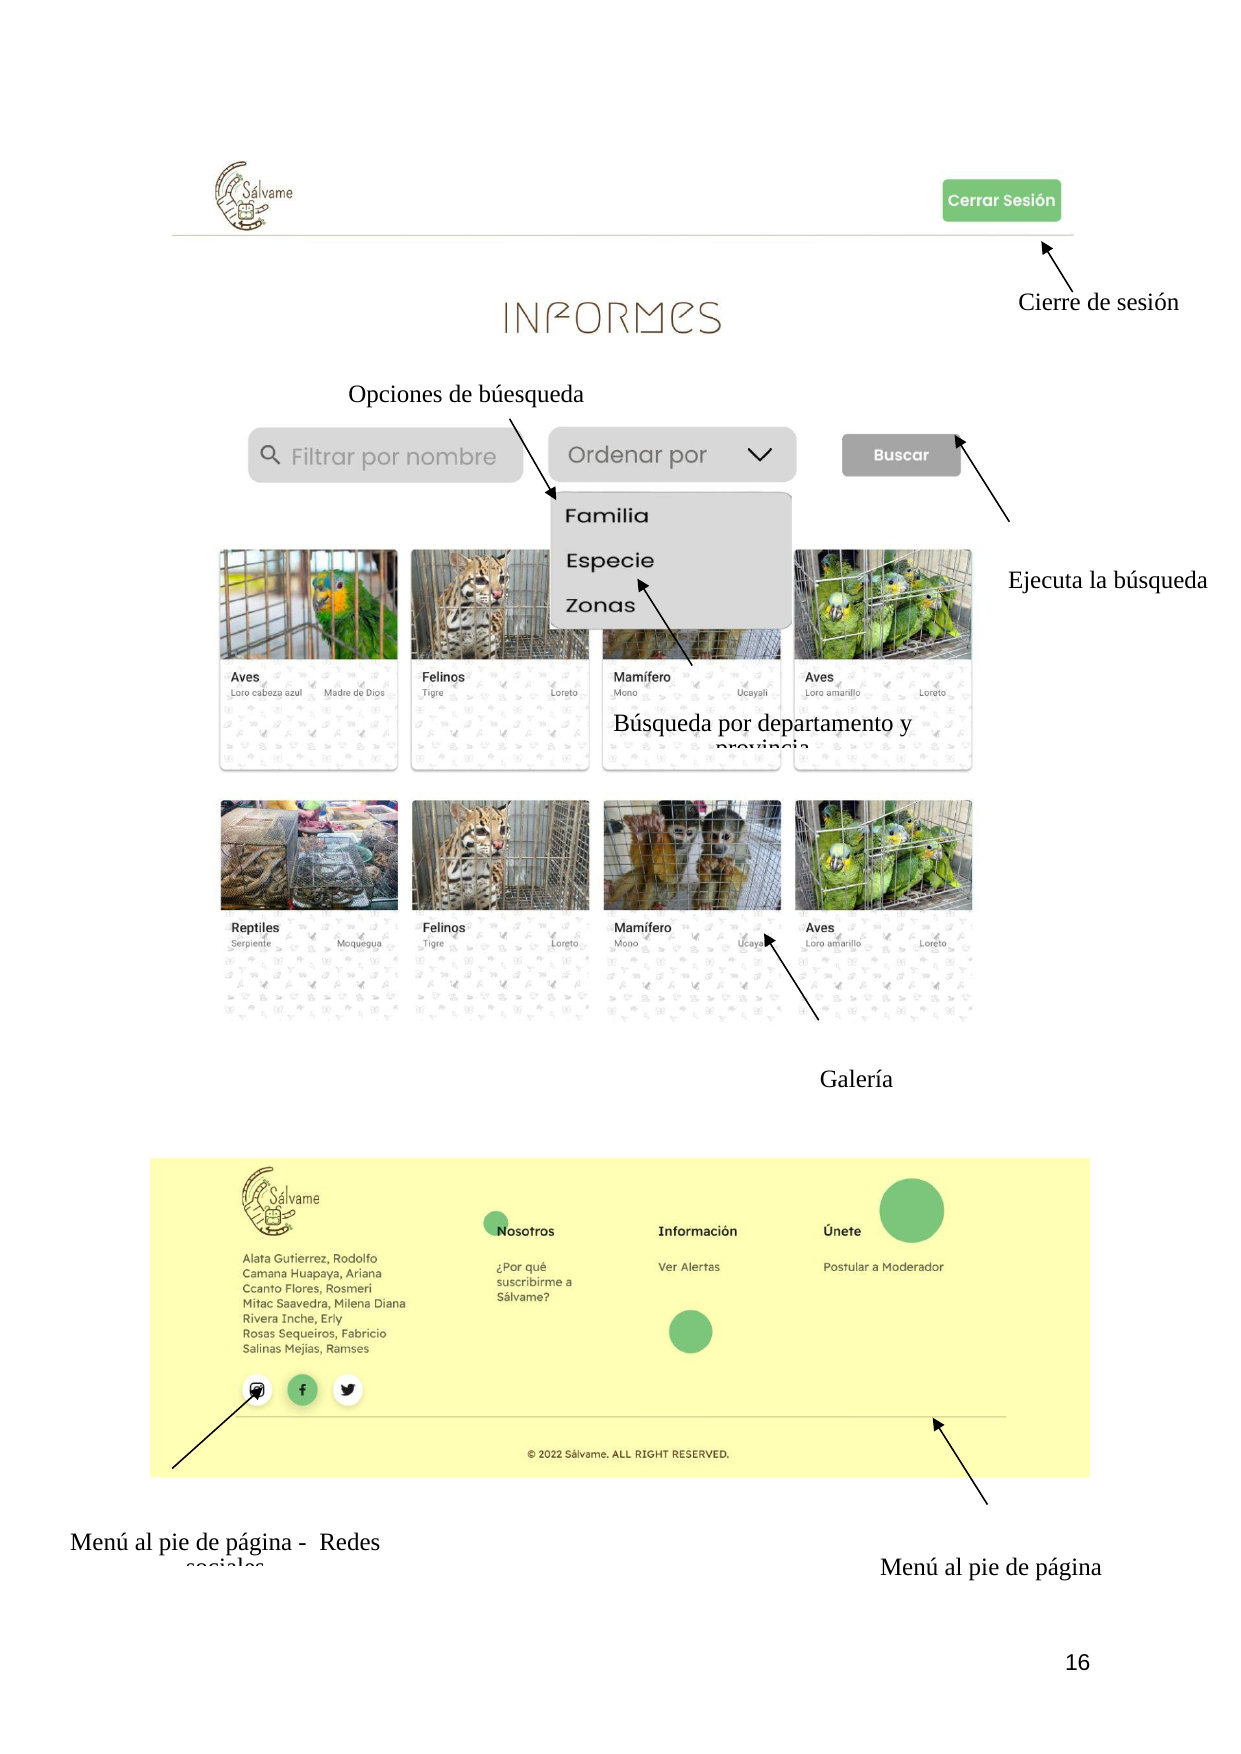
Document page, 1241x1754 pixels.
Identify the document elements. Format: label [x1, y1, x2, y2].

picture [150, 150, 1091, 1477]
